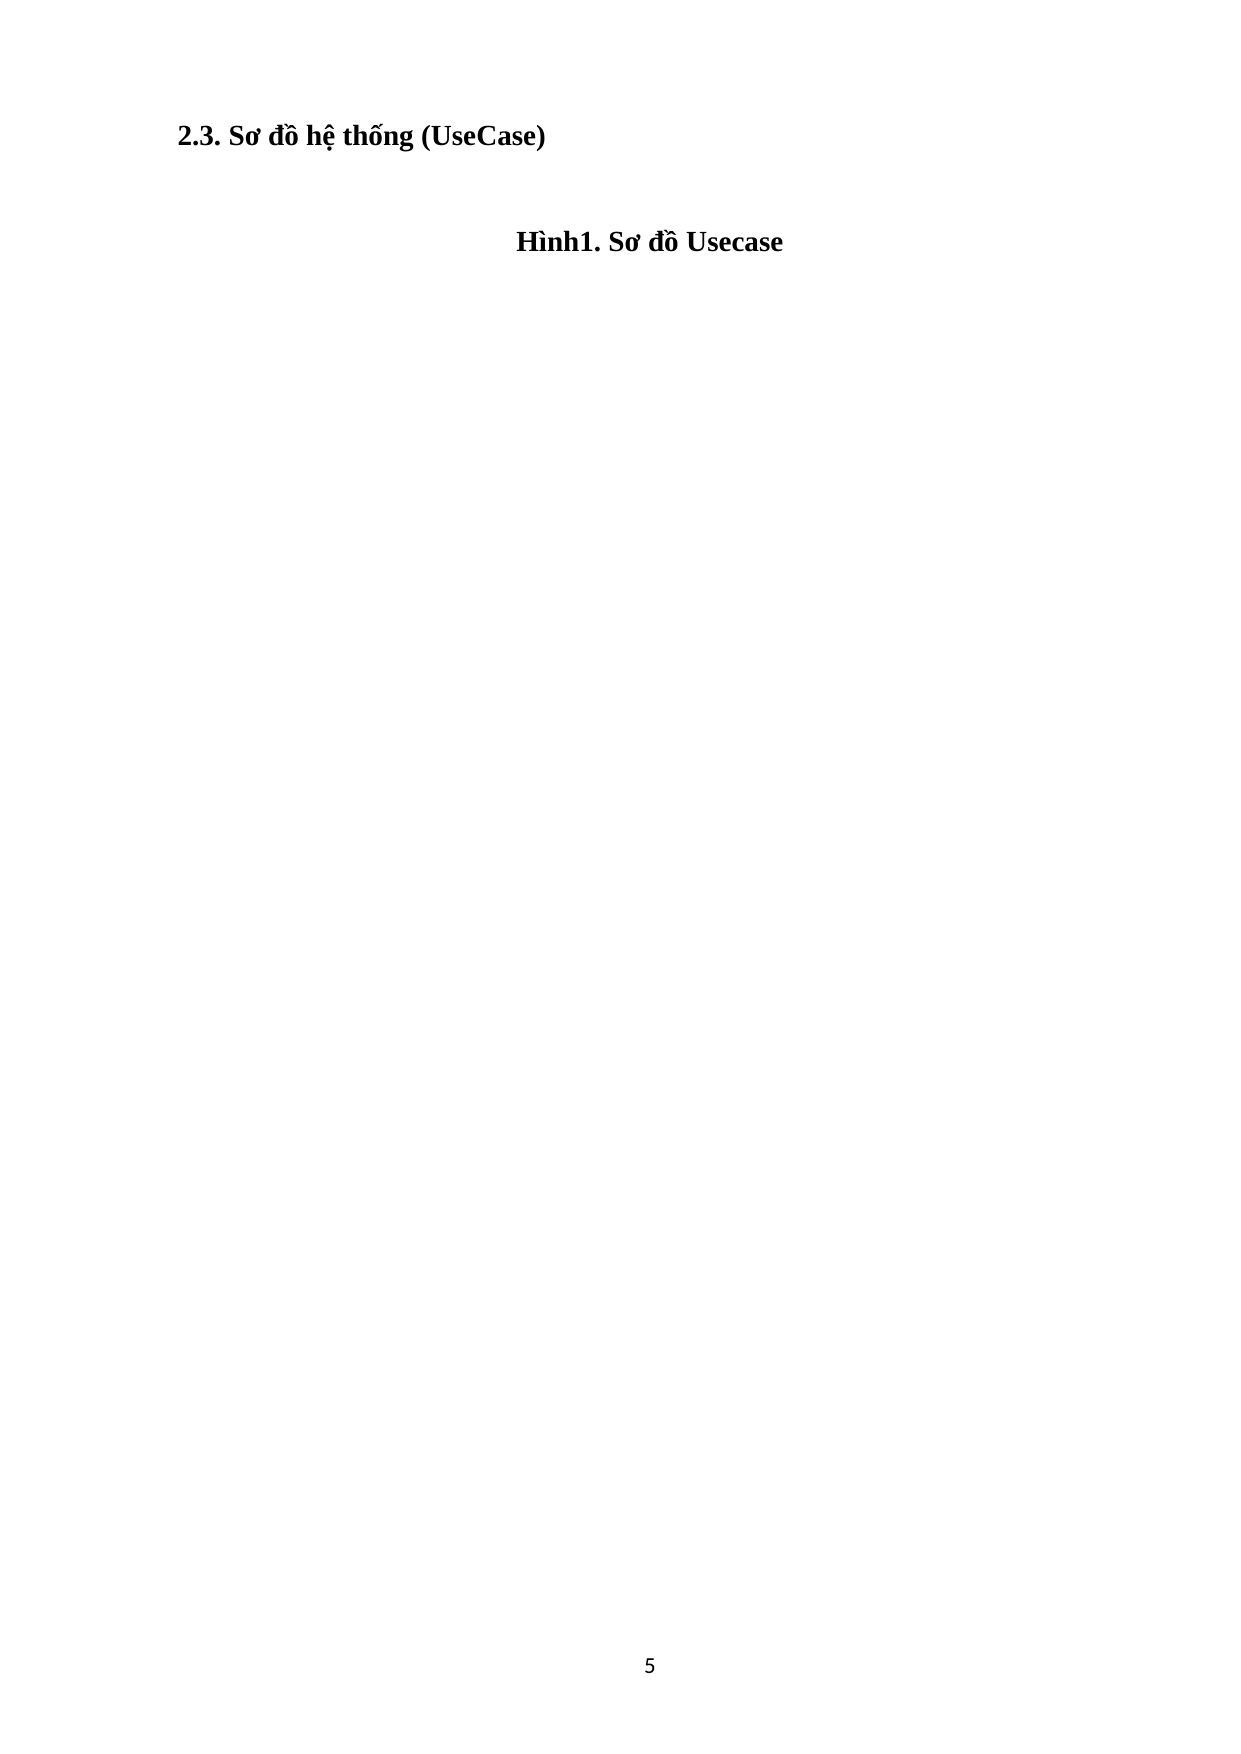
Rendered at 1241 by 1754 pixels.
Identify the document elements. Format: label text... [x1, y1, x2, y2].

text 2.3. Sơ đồ hệ thống (UseCase) [177, 118, 1122, 152]
text Hình1. Sơ đồ Usecase [177, 224, 1122, 257]
